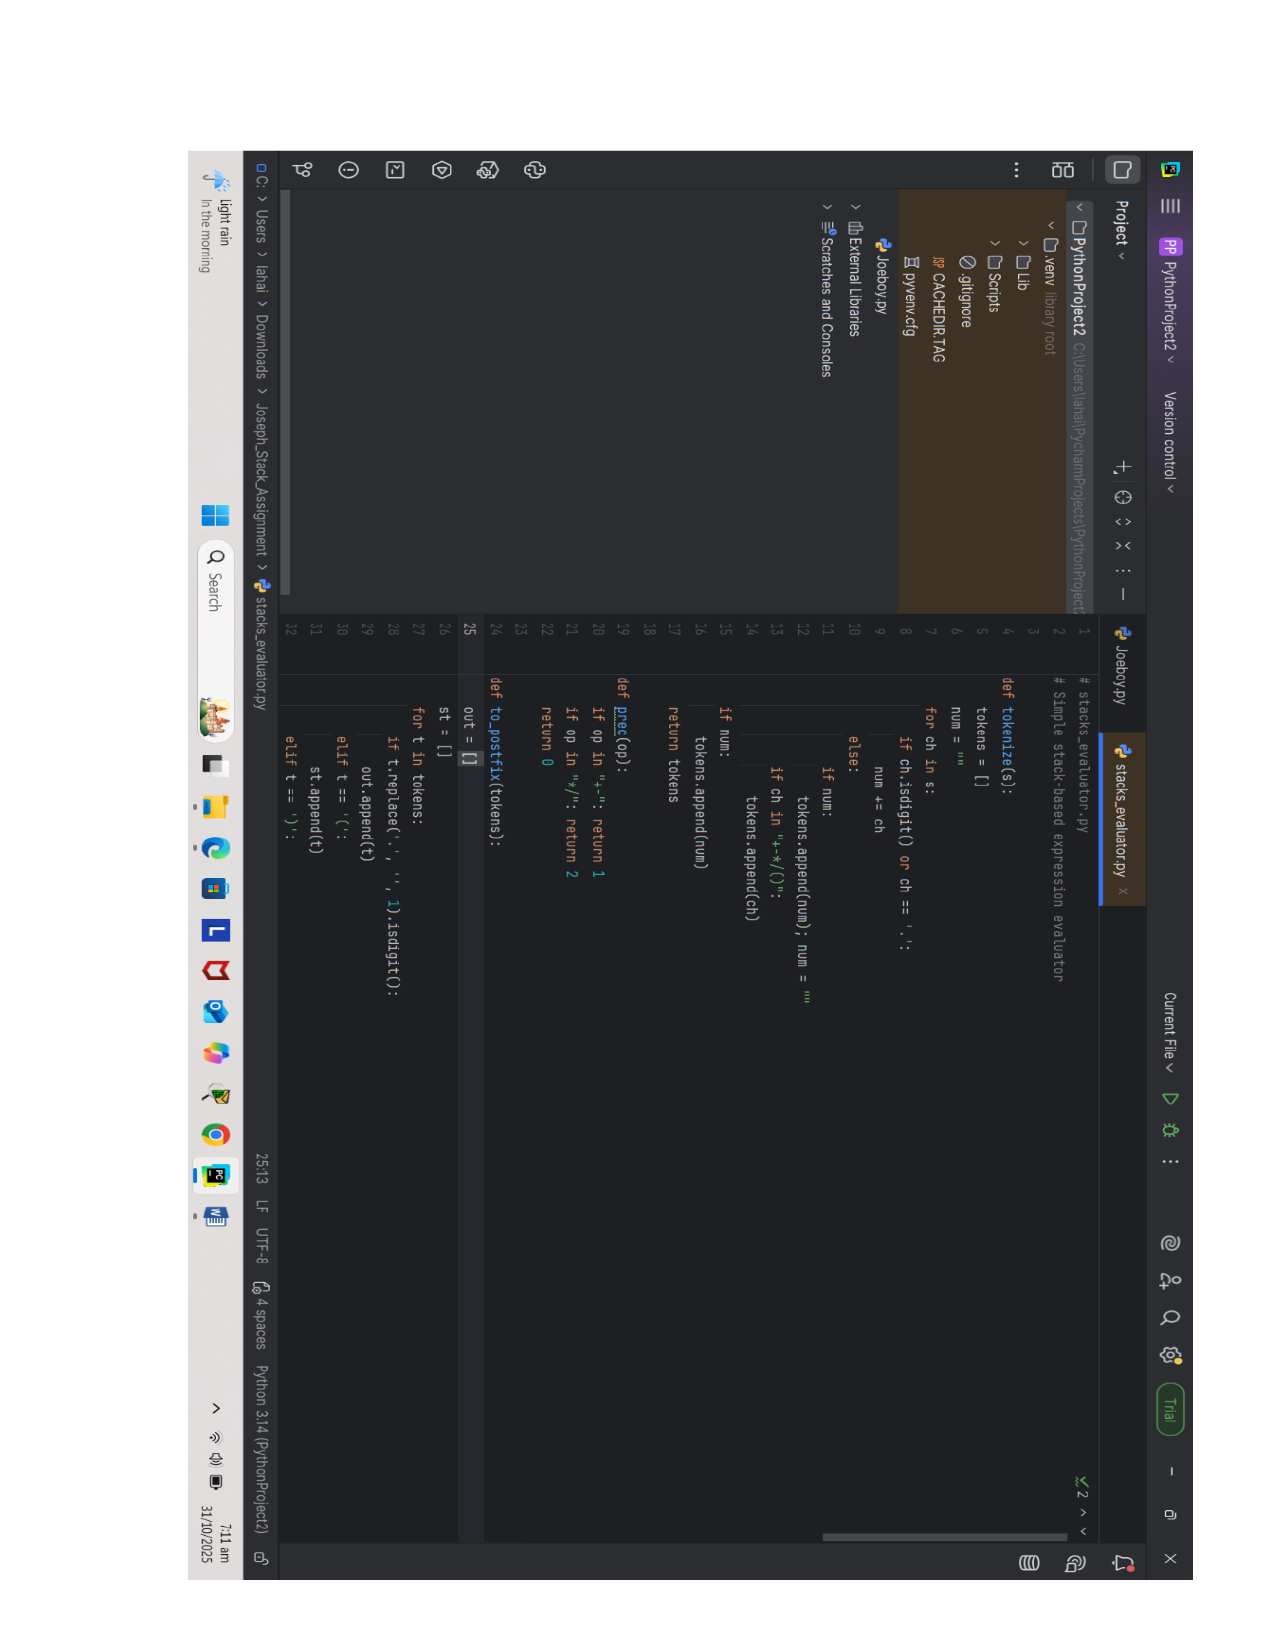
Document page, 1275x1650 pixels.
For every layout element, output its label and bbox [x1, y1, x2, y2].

picture [189, 152, 1192, 1580]
